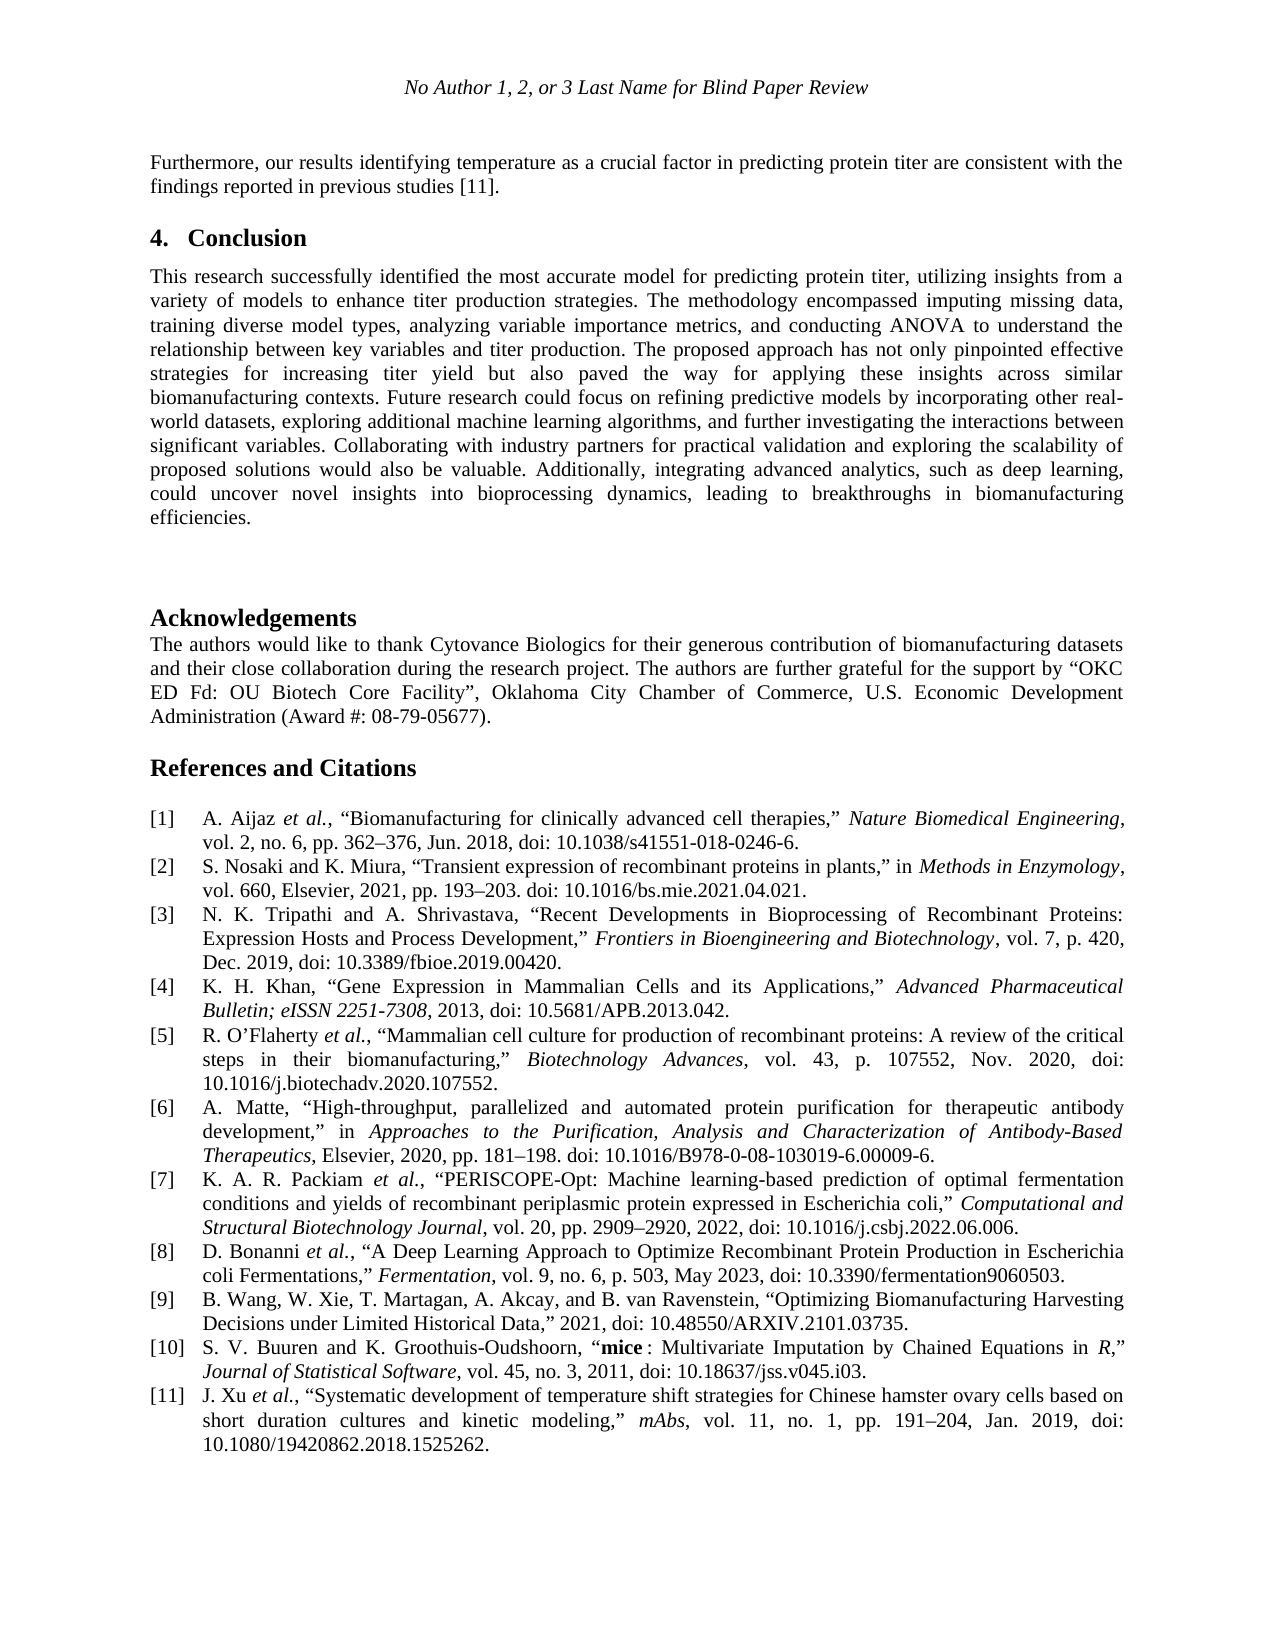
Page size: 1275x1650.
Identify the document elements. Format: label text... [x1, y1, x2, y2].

text [2] S. Nosaki and K. Miura, “Transient expression of recombinant proteins in plants,” in Methods in Enzymology, vol. 660, Elsevier, 2021, pp. 193–203. doi: 10.1016/bs.mie.2021.04.021. [150, 854, 1125, 902]
text [9] B. Wang, W. Xie, T. Martagan, A. Akcay, and B. van Ravenstein, “Optimizing Biomanufacturing Harvesting Decisions under Limited Historical Data,” 2021, doi: 10.48550/ARXIV.2101.03735. [150, 1287, 1125, 1335]
text [4] K. H. Khan, “Gene Expression in Mammalian Cells and its Applications,” Advanced Pharmaceutical Bulletin; eISSN 2251-7308, 2013, doi: 10.5681/APB.2013.042. [150, 974, 1125, 1022]
subtitle References and Citations [150, 753, 1125, 782]
subtitle Acknowledgements [150, 603, 1125, 632]
text [6] A. Matte, “High-throughput, parallelized and automated protein purification for therapeutic antibody development,” in Approaches to the Purification, Analysis and Characterization of Antibody-Based Therapeutics, Elsevier, 2020, pp. 181–198. doi: 10.1016/B978-0-08-103019-6.00009-6. [150, 1095, 1125, 1167]
text [8] D. Bonanni et al., “A Deep Learning Approach to Optimize Recombinant Protein Production in Escherichia coli Fermentations,” Fermentation, vol. 9, no. 6, p. 503, May 2023, doi: 10.3390/fermentation9060503. [150, 1239, 1125, 1287]
text [3] N. K. Tripathi and A. Shrivastava, “Recent Developments in Bioprocessing of Recombinant Proteins: Expression Hosts and Process Development,” Frontiers in Bioengineering and Biotechnology, vol. 7, p. 420, Dec. 2019, doi: 10.3389/fbioe.2019.00420. [150, 902, 1125, 974]
text [11] J. Xu et al., “Systematic development of temperature shift strategies for Chinese hamster ovary cells based on short duration cultures and kinetic modeling,” mAbs, vol. 11, no. 1, pp. 191–204, Jan. 2019, doi: 10.1080/19420862.2018.1525262. [150, 1383, 1125, 1456]
subtitle Conclusion [150, 223, 1125, 252]
text [5] R. O’Flaherty et al., “Mammalian cell culture for production of recombinant proteins: A review of the critical steps in their biomanufacturing,” Biotechnology Advances, vol. 43, p. 107552, Nov. 2020, doi: 10.1016/j.biotechadv.2020.107552. [150, 1022, 1125, 1095]
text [150, 150, 1125, 198]
text [10] S. V. Buuren and K. Groothuis-Oudshoorn, “mice : Multivariate Imputation by Chained Equations in R,” Journal of Statistical Software, vol. 45, no. 3, 2011, doi: 10.18637/jss.v045.i03. [150, 1335, 1125, 1383]
text [7] K. A. R. Packiam et al., “PERISCOPE-Opt: Machine learning-based prediction of optimal fermentation conditions and yields of recombinant periplasmic protein expressed in Escherichia coli,” Computational and Structural Biotechnology Journal, vol. 20, pp. 2909–2920, 2022, doi: 10.1016/j.csbj.2022.06.006. [150, 1167, 1125, 1239]
text This research successfully identified the most accurate model for predicting protein titer, utilizing insights from a variety of models to enhance titer production strategies. The methodology encompassed imputing missing data, training diverse model types, analyzing variable importance metrics, and conducting ANOVA to understand the relationship between key variables and titer production. The proposed approach has not only pinpointed effective strategies for increasing titer yield but also paved the way for applying these insights across similar biomanufacturing contexts. Future research could focus on refining predictive models by incorporating other real-world datasets, exploring additional machine learning algorithms, and further investigating the interactions between significant variables. Collaborating with industry partners for practical validation and exploring the scalability of proposed solutions would also be valuable. Additionally, integrating advanced analytics, such as deep learning, could uncover novel insights into bioprocessing dynamics, leading to breakthroughs in biomanufacturing efficiencies. [150, 264, 1125, 529]
text The authors would like to thank Cytovance Biologics for their generous contribution of biomanufacturing datasets and their close collaboration during the research project. The authors are further grateful for the support by “OKC ED Fd: OU Biotech Core Facility”, Oklahoma City Chamber of Commerce, U.S. Economic Development Administration (Award #: 08-79-05677). [150, 632, 1125, 728]
text [1] A. Aijaz et al., “Biomanufacturing for clinically advanced cell therapies,” Nature Biomedical Engineering, vol. 2, no. 6, pp. 362–376, Jun. 2018, doi: 10.1038/s41551-018-0246-6. [150, 806, 1125, 854]
